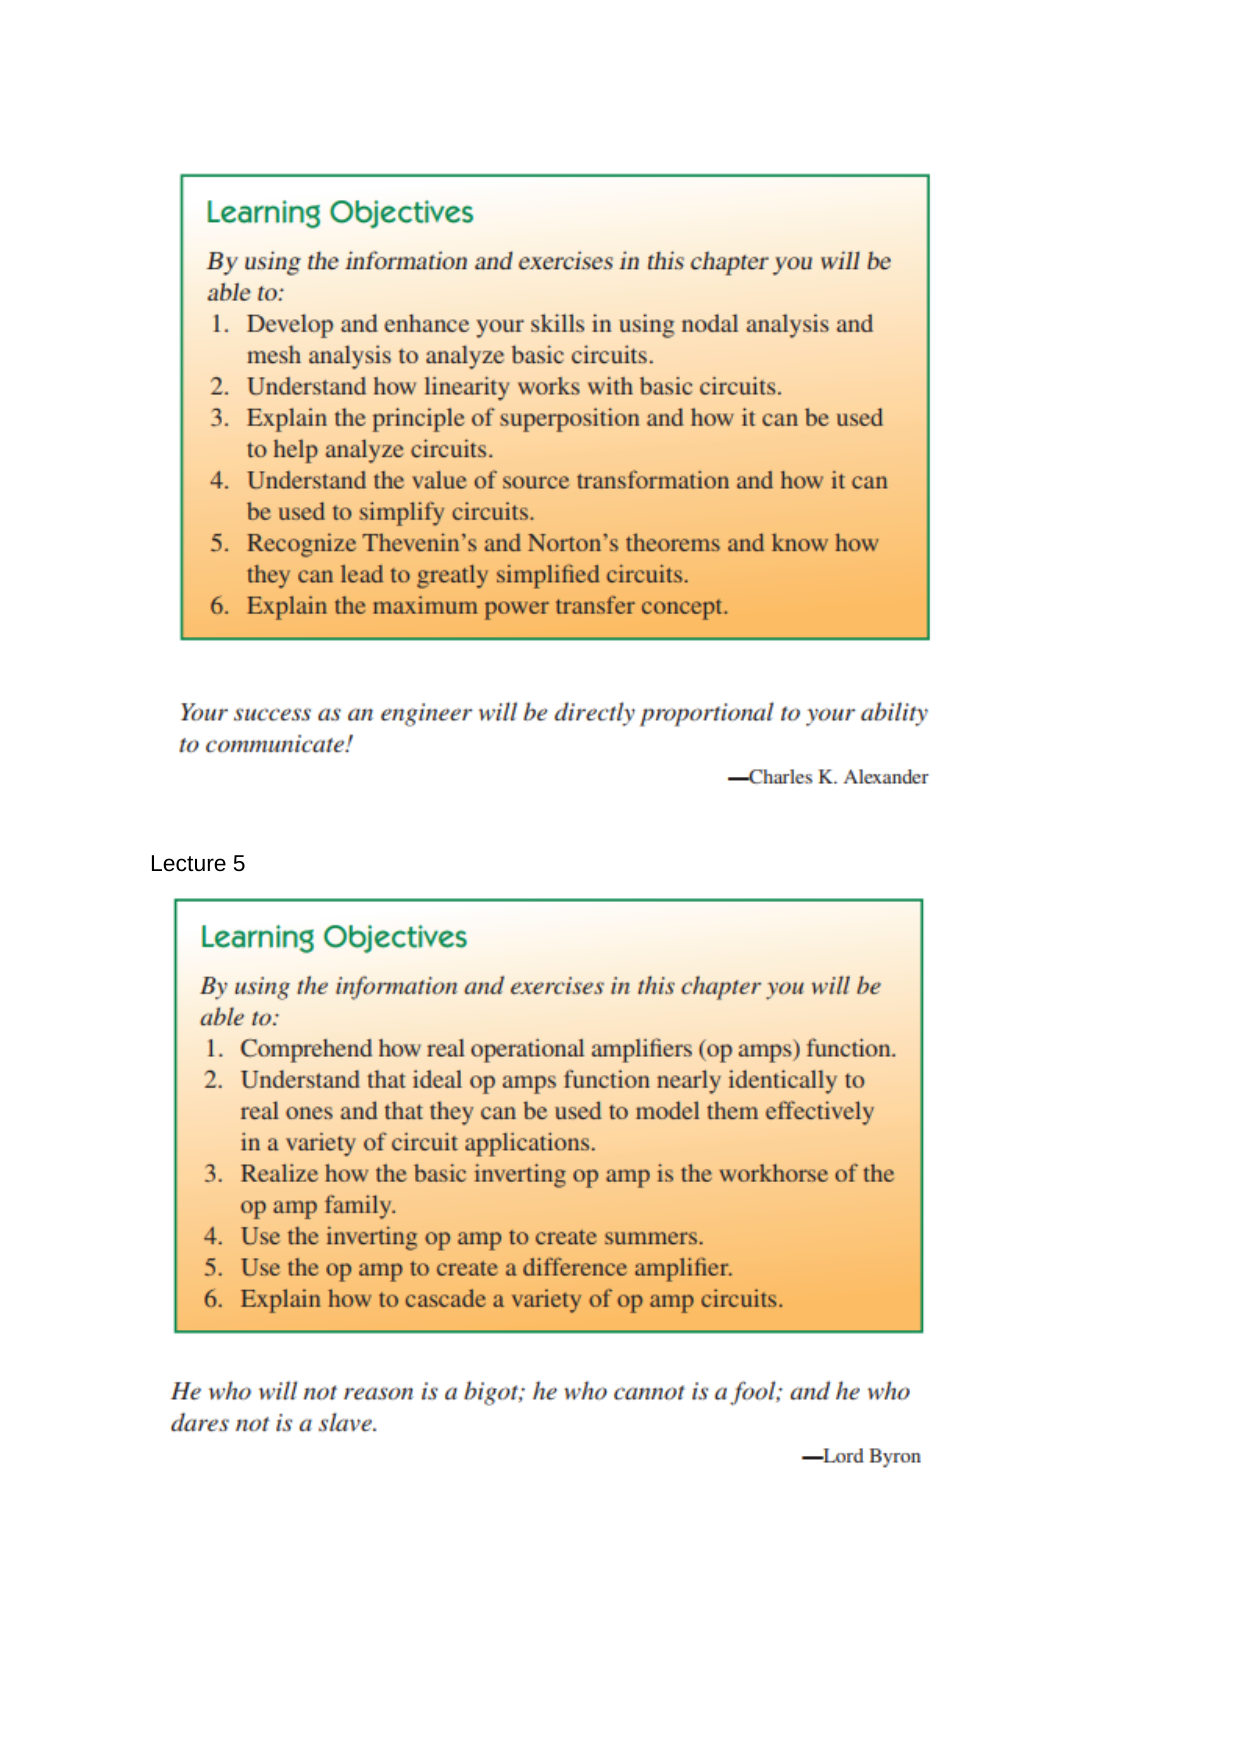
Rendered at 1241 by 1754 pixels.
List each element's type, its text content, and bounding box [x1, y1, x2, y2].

picture [150, 880, 936, 1351]
picture [150, 1354, 935, 1496]
text Lecture 5 [150, 850, 1090, 877]
picture [150, 150, 966, 672]
picture [150, 675, 941, 817]
